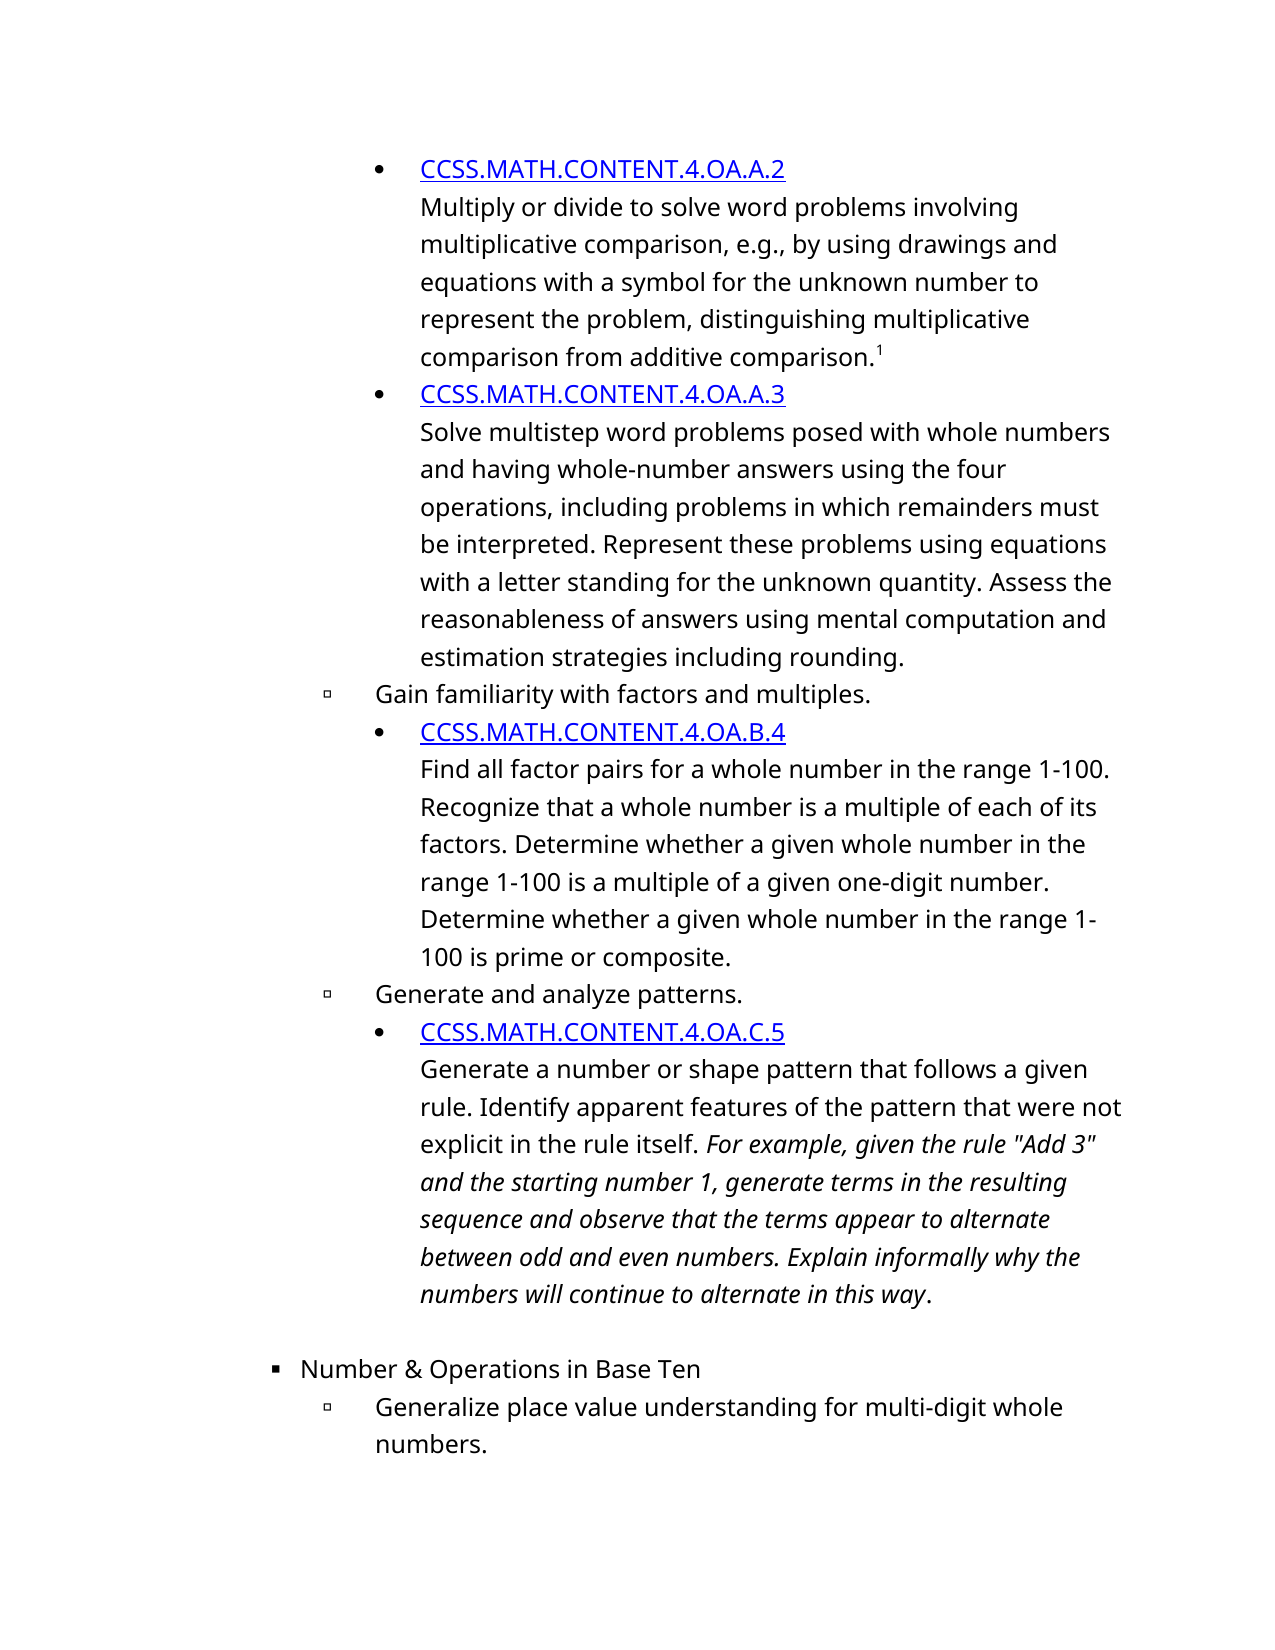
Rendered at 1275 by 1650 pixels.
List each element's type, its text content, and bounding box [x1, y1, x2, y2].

text Generate and analyze patterns. [322, 975, 1125, 1012]
text CCSS.MATH.CONTENT.4.OA.C.5 Generate a number or shape pattern that follows a given rule. Identify apparent features of the pattern that were not explicit in the rule itself. For example, given the rule "Add 3" and the starting number 1, generate terms in the resulting sequence and observe that the terms appear to alternate between odd and even numbers. Explain informally why the numbers will continue to alternate in this way. [375, 1012, 1125, 1312]
text Gain familiarity with factors and multiples. [322, 675, 1125, 712]
text CCSS.MATH.CONTENT.4.OA.A.3 Solve multistep word problems posed with whole numbers and having whole-number answers using the four operations, including problems in which remainders must be interpreted. Represent these problems using equations with a letter standing for the unknown quantity. Assess the reasonableness of answers using mental computation and estimation strategies including rounding. [375, 375, 1125, 675]
text Generalize place value understanding for multi-digit whole numbers. [322, 1387, 1125, 1462]
text CCSS.MATH.CONTENT.4.OA.A.2 Multiply or divide to solve word problems involving multiplicative comparison, e.g., by using drawings and equations with a symbol for the unknown number to represent the problem, distinguishing multiplicative comparison from additive comparison.1 [375, 150, 1125, 375]
text Number & Operations in Base Ten [270, 1350, 1125, 1387]
text CCSS.MATH.CONTENT.4.OA.B.4 Find all factor pairs for a whole number in the range 1-100. Recognize that a whole number is a multiple of each of its factors. Determine whether a given whole number in the range 1-100 is a multiple of a given one-digit number. Determine whether a given whole number in the range 1-100 is prime or composite. [375, 712, 1125, 975]
